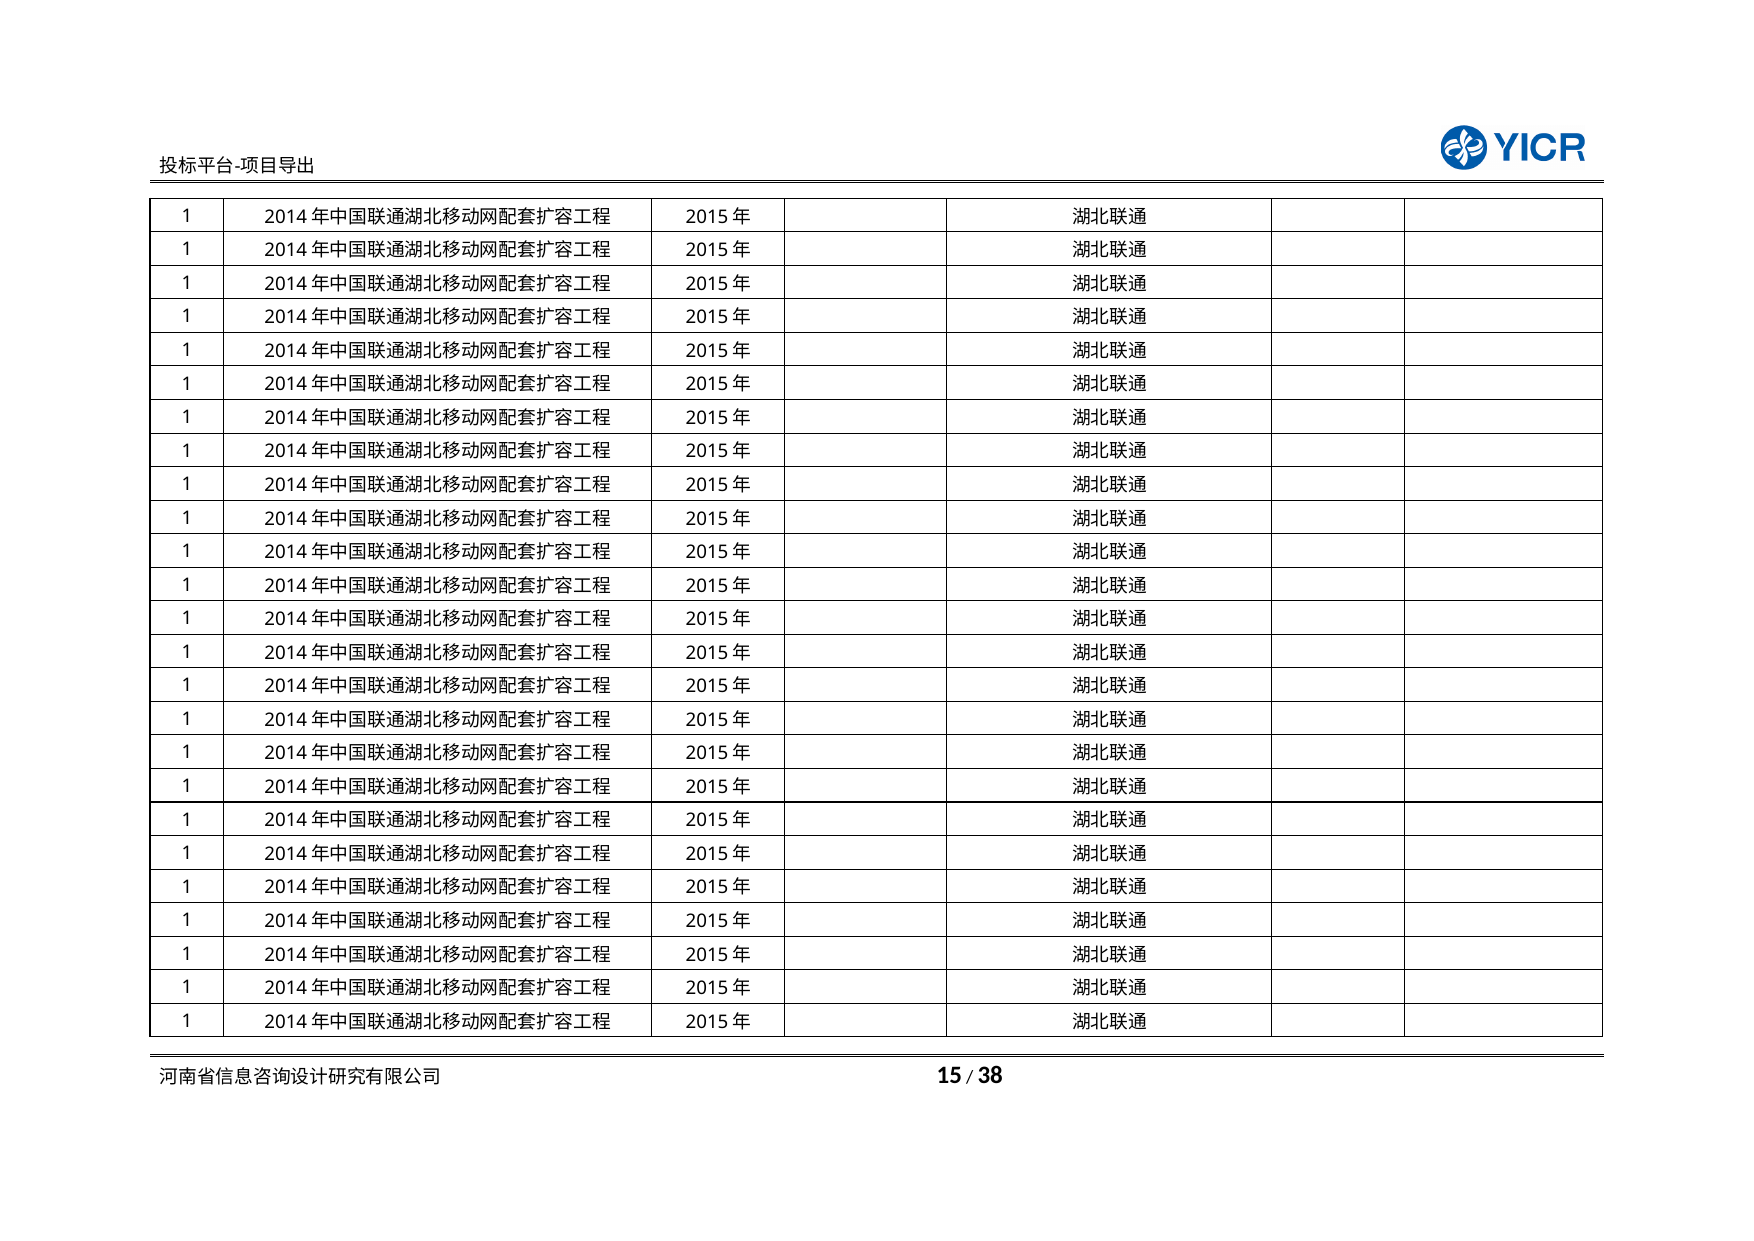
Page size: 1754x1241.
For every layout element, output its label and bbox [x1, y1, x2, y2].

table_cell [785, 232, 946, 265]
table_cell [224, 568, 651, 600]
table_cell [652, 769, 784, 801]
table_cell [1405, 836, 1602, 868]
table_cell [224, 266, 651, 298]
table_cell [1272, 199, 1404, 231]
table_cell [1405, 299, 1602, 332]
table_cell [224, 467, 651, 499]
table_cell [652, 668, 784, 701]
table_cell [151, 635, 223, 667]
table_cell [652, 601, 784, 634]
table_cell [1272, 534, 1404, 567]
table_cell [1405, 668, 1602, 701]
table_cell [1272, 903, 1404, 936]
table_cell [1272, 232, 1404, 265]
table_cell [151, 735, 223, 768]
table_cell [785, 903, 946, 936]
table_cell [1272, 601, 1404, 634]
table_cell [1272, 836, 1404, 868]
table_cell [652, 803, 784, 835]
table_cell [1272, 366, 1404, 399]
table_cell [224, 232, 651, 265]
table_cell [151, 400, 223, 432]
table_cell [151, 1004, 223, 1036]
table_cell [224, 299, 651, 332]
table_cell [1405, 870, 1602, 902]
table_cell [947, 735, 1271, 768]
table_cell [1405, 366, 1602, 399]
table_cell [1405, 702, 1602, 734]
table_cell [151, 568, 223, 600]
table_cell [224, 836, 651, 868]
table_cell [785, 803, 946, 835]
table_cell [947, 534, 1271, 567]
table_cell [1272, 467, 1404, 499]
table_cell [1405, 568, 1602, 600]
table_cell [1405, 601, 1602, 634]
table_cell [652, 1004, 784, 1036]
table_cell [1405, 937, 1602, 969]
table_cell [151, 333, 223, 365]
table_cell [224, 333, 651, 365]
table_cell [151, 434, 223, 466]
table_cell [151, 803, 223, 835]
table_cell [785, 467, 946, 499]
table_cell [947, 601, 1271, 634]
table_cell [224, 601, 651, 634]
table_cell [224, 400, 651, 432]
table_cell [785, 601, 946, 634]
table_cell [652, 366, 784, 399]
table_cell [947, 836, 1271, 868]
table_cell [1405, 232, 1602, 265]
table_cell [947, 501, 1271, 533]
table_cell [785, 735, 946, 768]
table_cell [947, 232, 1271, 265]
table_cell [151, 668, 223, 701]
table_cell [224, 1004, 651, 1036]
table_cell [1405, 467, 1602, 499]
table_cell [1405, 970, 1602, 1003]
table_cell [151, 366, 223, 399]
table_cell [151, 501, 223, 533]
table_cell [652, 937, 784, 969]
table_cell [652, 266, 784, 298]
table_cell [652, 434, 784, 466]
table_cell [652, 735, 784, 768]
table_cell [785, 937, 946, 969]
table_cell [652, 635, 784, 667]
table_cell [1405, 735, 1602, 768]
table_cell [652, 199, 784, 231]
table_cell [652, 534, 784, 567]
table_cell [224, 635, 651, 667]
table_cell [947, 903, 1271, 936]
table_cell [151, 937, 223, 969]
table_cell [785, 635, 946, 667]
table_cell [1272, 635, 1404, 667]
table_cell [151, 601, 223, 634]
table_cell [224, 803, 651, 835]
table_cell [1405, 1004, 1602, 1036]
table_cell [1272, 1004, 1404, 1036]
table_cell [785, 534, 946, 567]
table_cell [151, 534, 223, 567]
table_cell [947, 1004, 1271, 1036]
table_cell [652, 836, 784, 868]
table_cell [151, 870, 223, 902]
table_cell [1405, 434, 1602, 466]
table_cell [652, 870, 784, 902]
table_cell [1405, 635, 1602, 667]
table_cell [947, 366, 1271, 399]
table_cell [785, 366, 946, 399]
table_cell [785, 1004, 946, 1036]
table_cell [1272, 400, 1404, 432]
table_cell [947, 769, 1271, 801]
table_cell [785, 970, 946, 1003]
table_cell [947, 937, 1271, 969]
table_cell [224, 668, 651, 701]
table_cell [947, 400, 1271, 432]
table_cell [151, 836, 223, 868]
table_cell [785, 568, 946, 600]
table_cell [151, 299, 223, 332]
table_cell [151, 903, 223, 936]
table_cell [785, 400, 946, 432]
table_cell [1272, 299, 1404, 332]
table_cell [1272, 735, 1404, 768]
picture [1441, 125, 1585, 170]
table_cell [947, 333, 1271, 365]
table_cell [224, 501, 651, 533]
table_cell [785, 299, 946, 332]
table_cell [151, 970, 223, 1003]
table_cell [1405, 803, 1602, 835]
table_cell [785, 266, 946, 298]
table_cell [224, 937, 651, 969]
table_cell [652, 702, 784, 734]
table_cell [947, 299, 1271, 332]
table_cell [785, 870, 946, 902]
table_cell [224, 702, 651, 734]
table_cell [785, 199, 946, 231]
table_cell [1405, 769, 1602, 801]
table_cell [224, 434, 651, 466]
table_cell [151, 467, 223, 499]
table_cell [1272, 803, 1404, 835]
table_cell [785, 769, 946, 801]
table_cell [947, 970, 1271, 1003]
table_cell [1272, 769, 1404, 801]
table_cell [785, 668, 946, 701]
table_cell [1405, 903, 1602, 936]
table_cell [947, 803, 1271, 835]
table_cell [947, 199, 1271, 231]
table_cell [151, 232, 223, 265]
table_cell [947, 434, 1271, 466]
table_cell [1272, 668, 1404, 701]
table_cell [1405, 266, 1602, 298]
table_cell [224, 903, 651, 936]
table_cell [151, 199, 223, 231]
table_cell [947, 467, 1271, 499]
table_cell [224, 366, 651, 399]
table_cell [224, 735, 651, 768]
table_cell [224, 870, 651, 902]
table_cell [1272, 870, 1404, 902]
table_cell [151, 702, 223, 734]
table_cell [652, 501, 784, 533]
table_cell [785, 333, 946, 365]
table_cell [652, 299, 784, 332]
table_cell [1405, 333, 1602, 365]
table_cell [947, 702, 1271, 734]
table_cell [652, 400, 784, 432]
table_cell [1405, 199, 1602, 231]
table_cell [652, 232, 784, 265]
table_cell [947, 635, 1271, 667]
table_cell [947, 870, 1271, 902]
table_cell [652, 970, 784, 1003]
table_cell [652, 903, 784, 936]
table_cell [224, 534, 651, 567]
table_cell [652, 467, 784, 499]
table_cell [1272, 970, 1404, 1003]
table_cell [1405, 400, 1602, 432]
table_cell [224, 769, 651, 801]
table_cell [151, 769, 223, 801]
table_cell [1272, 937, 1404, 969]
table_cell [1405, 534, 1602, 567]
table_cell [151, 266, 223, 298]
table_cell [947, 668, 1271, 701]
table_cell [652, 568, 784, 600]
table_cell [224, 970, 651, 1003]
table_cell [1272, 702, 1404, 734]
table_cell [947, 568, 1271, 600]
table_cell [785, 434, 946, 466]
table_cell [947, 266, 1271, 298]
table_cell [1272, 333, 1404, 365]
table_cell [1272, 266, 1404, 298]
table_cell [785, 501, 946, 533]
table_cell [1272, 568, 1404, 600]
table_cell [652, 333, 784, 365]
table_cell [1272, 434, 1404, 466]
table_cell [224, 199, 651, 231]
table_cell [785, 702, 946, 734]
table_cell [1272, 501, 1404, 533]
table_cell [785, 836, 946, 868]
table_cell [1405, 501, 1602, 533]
